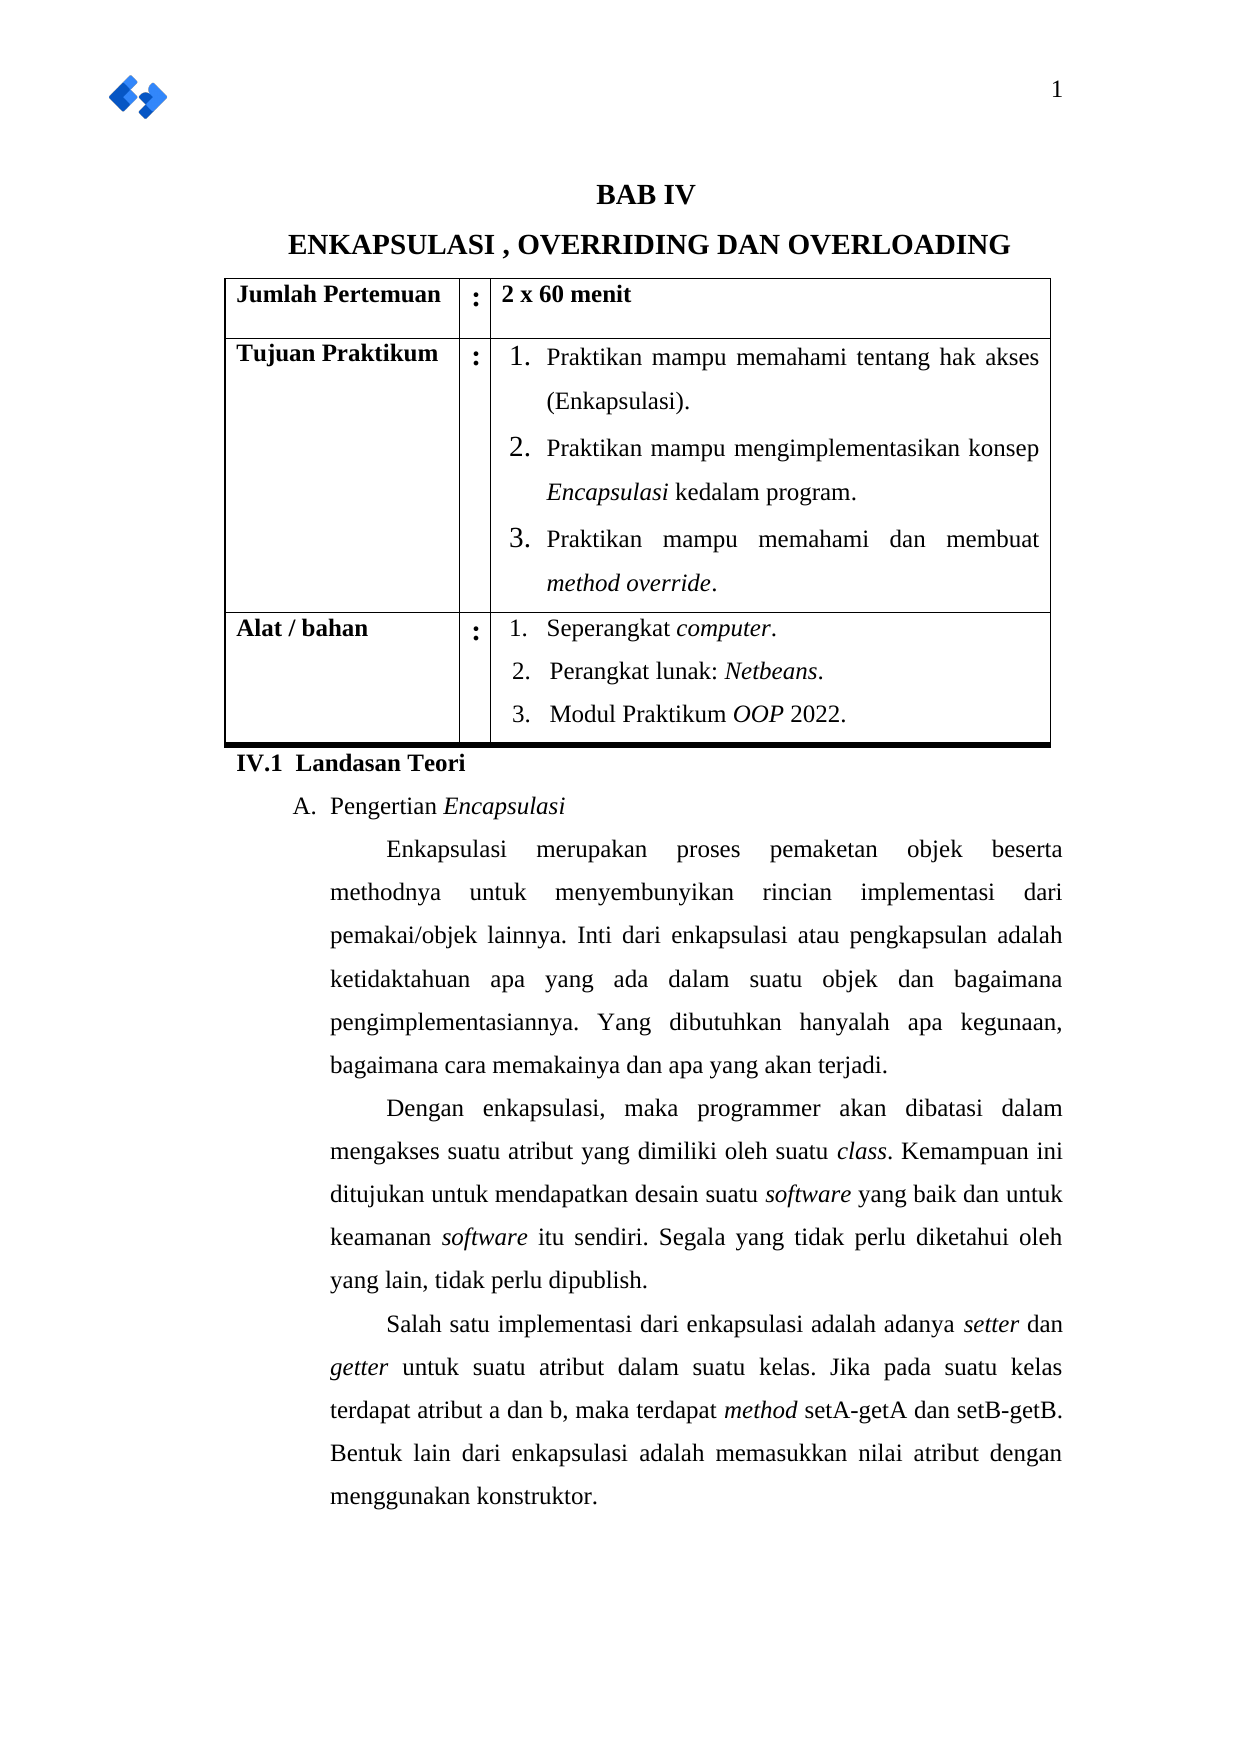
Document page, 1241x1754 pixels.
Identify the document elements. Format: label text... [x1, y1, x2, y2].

table_cell Alat / bahan [226, 613, 459, 742]
table_header Jumlah Pertemuan [226, 279, 459, 337]
table_cell : [460, 613, 490, 742]
table_cell : [460, 339, 490, 612]
list Dengan enkapsulasi, maka programmer akan dibatasi dalam mengakses suatu atribut yang dimiliki oleh suatu class. Kemampuan ini ditujukan untuk mendapatkan desain suatu software yang baik dan untuk keamanan software itu sendiri. Segala yang tidak perlu diketahui oleh yang lain, tidak perlu dipublish. [330, 1093, 1063, 1294]
table_cell Tujuan Praktikum [226, 339, 459, 612]
list Salah satu implementasi dari enkapsulasi adalah adanya setter dan getter untuk suatu atribut dalam suatu kelas. Jika pada suatu kelas terdapat atribut a dan b, maka terdapat method setA-getA dan setB-getB. Bentuk lain dari enkapsulasi adalah memasukkan nilai atribut dengan menggunakan konstruktor. [330, 1309, 1063, 1510]
list Pengertian Encapsulasi [292, 791, 1063, 820]
table_header 2 x 60 menit [491, 279, 1050, 337]
list Enkapsulasi merupakan proses pemaketan objek beserta methodnya untuk menyembunyikan rincian implementasi dari pemakai/objek lainnya. Inti dari enkapsulasi atau pengkapsulan adalah ketidaktahuan apa yang ada dalam suatu objek dan bagaimana pengimplementasiannya. Yang dibutuhkan hanyalah apa kegunaan, bagaimana cara memakainya dan apa yang akan terjadi. [330, 834, 1063, 1079]
picture [108, 68, 168, 127]
subtitle Landasan Teori [236, 748, 1063, 777]
table_cell Praktikan mampu memahami tentang hak akses (Enkapsulasi). Praktikan mampu mengimplementasikan konsep Encapsulasi kedalam program. Praktikan mampu memahami dan membuat method override. [491, 339, 1050, 612]
subtitle ENKAPSULASI , OVERRIDING DAN OVERLOADING [236, 177, 1063, 261]
table_header : [460, 279, 490, 337]
table_cell Seperangkat computer. Perangkat lunak: Netbeans. Modul Praktikum OOP 2022. [491, 613, 1050, 742]
